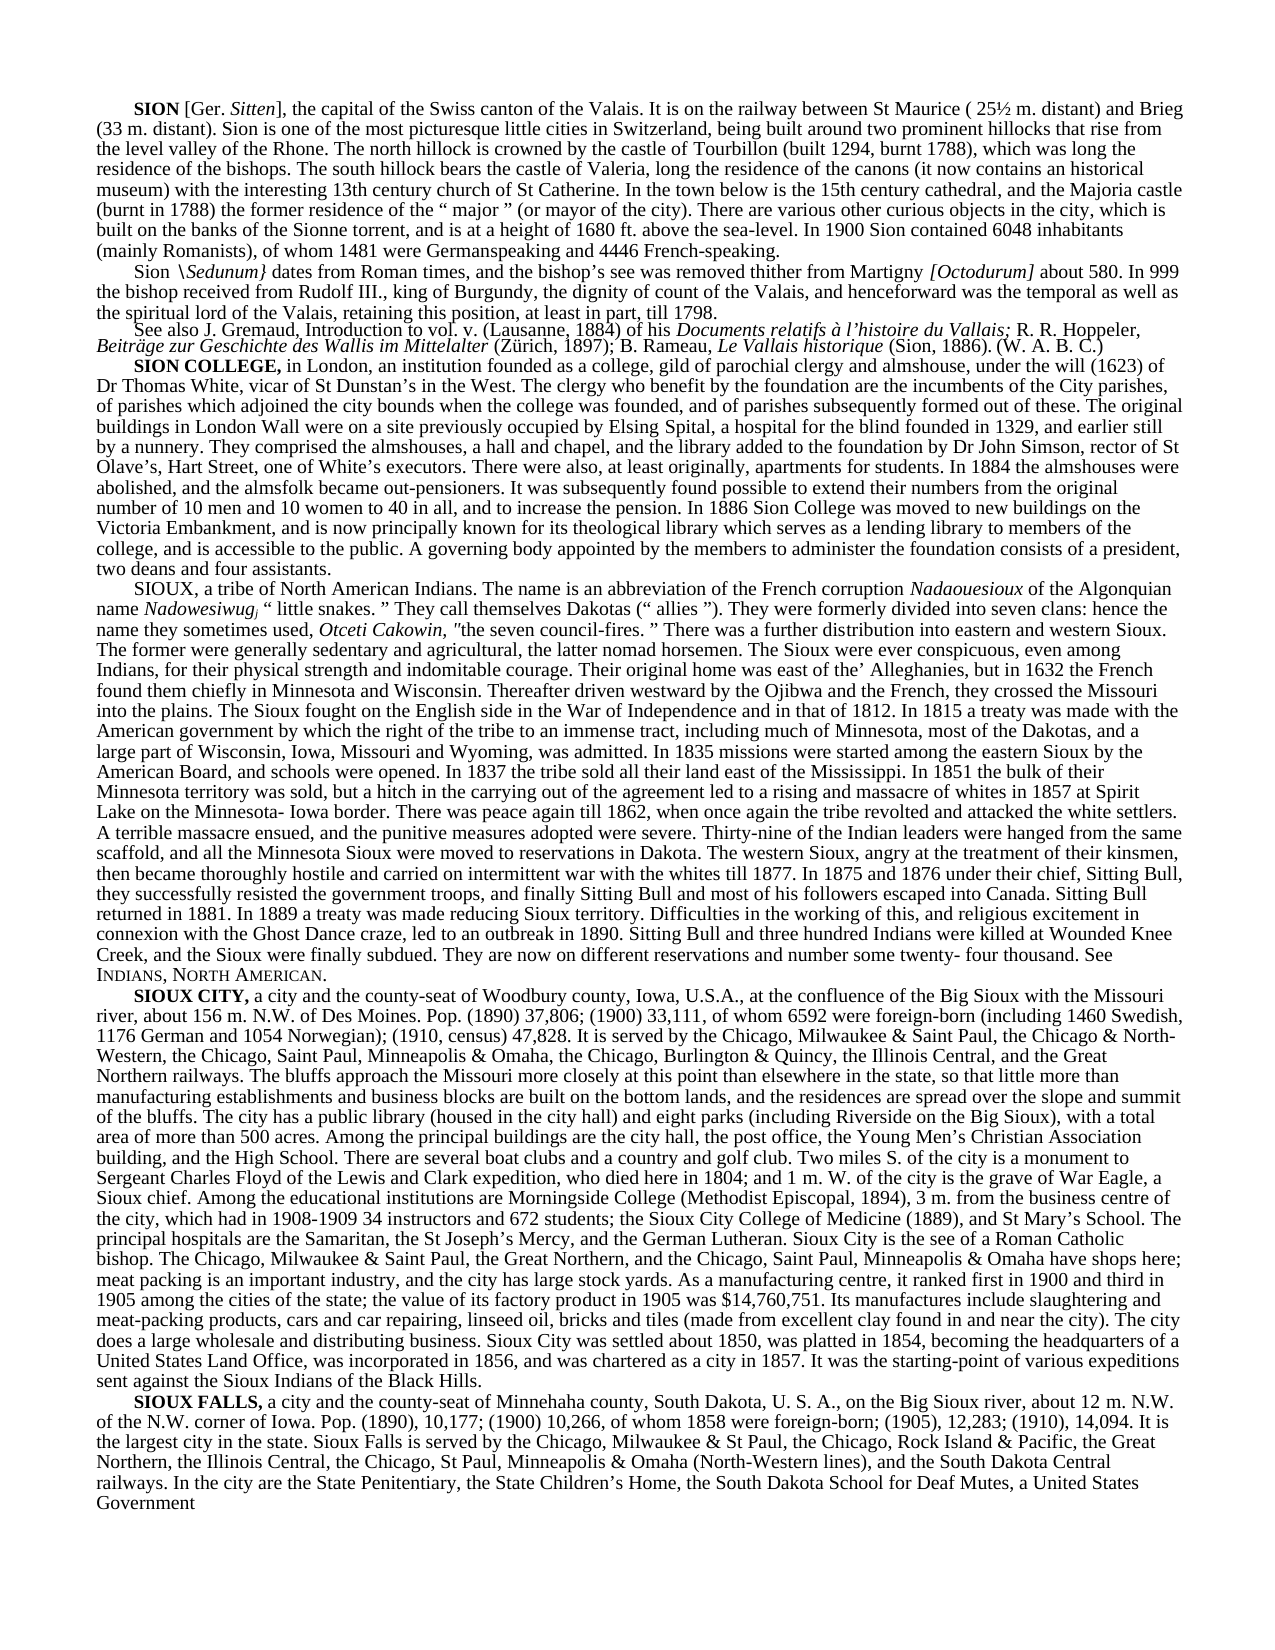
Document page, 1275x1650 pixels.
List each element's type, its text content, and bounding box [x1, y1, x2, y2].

text SION [Ger. Sitten], the capital of the Swiss canton of the Valais. It is on the railway between St Maurice ( 25½ m. distant) and Brieg (33 m. distant). Sion is one of the most picturesque little cities in Switzerland, being built around two prominent hillocks that rise from the level valley of the Rhone. The north hillock is crowned by the castle of Tourbillon (built 1294, burnt 1788), which was long the residence of the bishops. The south hillock bears the castle of Valeria, long the residence of the canons (it now contains an historical museum) with the interesting 13th century church of St Catherine. In the town below is the 15th century cathedral, and the Majoria castle (burnt in 1788) the former residence of the “ major ” (or mayor of the city). There are various other curious objects in the city, which is built on the banks of the Sionne torrent, and is at a height of 1680 ft. above the sea-level. In 1900 Sion contained 6048 inhabitants (mainly Romanists), of whom 1481 were Germanspeaking and 4446 French-speaking. [96, 99, 1184, 261]
text SIOUX, a tribe of North American Indians. The name is an abbreviation of the French corruption Nadaouesioux of the Algonquian name Nadowesiwugj “ little snakes. ” They call themselves Dakotas (“ allies ”). They were formerly divided into seven clans: hence the name they sometimes used, Otceti Cakowin, "the seven council-fires. ” There was a further distribution into eastern and western Sioux. The former were generally sedentary and agricultural, the latter nomad horsemen. The Sioux were ever conspicuous, even among Indians, for their physical strength and indomitable courage. Their original home was east of the’ Alleghanies, but in 1632 the French found them chiefly in Minnesota and Wisconsin. Thereafter driven westward by the Ojibwa and the French, they crossed the Missouri into the plains. The Sioux fought on the English side in the War of Independence and in that of 1812. In 1815 a treaty was made with the American government by which the right of the tribe to an immense tract, including much of Minnesota, most of the Dakotas, and a large part of Wisconsin, Iowa, Missouri and Wyoming, was admitted. In 1835 missions were started among the eastern Sioux by the American Board, and schools were opened. In 1837 the tribe sold all their land east of the Mississippi. In 1851 the bulk of their Minnesota territory was sold, but a hitch in the carrying out of the agreement led to a rising and massacre of whites in 1857 at Spirit Lake on the Minnesota- Iowa border. There was peace again till 1862, when once again the tribe revolted and attacked the white settlers. A terrible massacre ensued, and the punitive measures adopted were severe. Thirty-nine of the Indian leaders were hanged from the same scaffold, and all the Minnesota Sioux were moved to reservations in Dakota. The western Sioux, angry at the treatment of their kinsmen, then became thoroughly hostile and carried on intermittent war with the whites till 1877. In 1875 and 1876 under their chief, Sitting Bull, they successfully resisted the government troops, and finally Sitting Bull and most of his followers escaped into Canada. Sitting Bull returned in 1881. In 1889 a treaty was made reducing Sioux territory. Difficulties in the working of this, and religious excitement in connexion with the Ghost Dance craze, led to an outbreak in 1890. Sitting Bull and three hundred Indians were killed at Wounded Knee Creek, and the Sioux were finally subdued. They are now on different reservations and number some twenty- four thousand. See Indians, North American. [96, 580, 1184, 986]
text SIOUX FALLS, a city and the county-seat of Minnehaha county, South Dakota, U. S. A., on the Big Sioux river, about 12 m. N.W. of the N.W. corner of Iowa. Pop. (1890), 10,177; (1900) 10,266, of whom 1858 were foreign-born; (1905), 12,283; (1910), 14,094. It is the largest city in the state. Sioux Falls is served by the Chicago, Milwaukee & St Paul, the Chicago, Rock Island & Pacific, the Great Northern, the Illinois Central, the Chicago, St Paul, Minneapolis & Omaha (North-Western lines), and the South Dakota Central railways. In the city are the State Penitentiary, the State Children’s Home, the South Dakota School for Deaf Mutes, a United States Government [96, 1392, 1184, 1514]
text SION COLLEGE, in London, an institution founded as a college, gild of parochial clergy and almshouse, under the will (1623) of Dr Thomas White, vicar of St Dunstan’s in the West. The clergy who benefit by the foundation are the incumbents of the City parishes, of parishes which adjoined the city bounds when the college was founded, and of parishes subsequently formed out of these. The original buildings in London Wall were on a site previously occupied by Elsing Spital, a hospital for the blind founded in 1329, and earlier still by a nunnery. They comprised the almshouses, a hall and chapel, and the library added to the foundation by Dr John Simson, rector of St Olave’s, Hart Street, one of White’s executors. There were also, at least originally, apartments for students. In 1884 the almshouses were abolished, and the almsfolk became out-pensioners. It was subsequently found possible to extend their numbers from the original number of 10 men and 10 women to 40 in all, and to increase the pension. In 1886 Sion College was moved to new buildings on the Victoria Embankment, and is now principally known for its theological library which serves as a lending library to members of the college, and is accessible to the public. A governing body appointed by the members to administer the foundation consists of a president, two deans and four assistants. [96, 356, 1184, 580]
text See also J. Gremaud, Introduction to vol. v. (Lausanne, 1884) of his Documents relatifs à l’histoire du Vallais; R. R. Hoppeler, Beiträge zur Geschichte des Wallis im Mittelalter (Zürich, 1897); B. Rameau, Le Vallais historique (Sion, 1886). (W. A. B. C.) [96, 323, 1184, 356]
text SIOUX CITY, a city and the county-seat of Woodbury county, Iowa, U.S.A., at the confluence of the Big Sioux with the Missouri river, about 156 m. N.W. of Des Moines. Pop. (1890) 37,806; (1900) 33,111, of whom 6592 were foreign-born (including 1460 Swedish, 1176 German and 1054 Norwegian); (1910, census) 47,828. It is served by the Chicago, Milwaukee & Saint Paul, the Chicago & North-Western, the Chicago, Saint Paul, Minneapolis & Omaha, the Chicago, Burlington & Quincy, the Illinois Central, and the Great Northern railways. The bluffs approach the Missouri more closely at this point than elsewhere in the state, so that little more than manufacturing establishments and business blocks are built on the bottom lands, and the residences are spread over the slope and summit of the bluffs. The city has a public library (housed in the city hall) and eight parks (including Riverside on the Big Sioux), with a total area of more than 500 acres. Among the principal buildings are the city hall, the post office, the Young Men’s Christian Association building, and the High School. There are several boat clubs and a country and golf club. Two miles S. of the city is a monument to Sergeant Charles Floyd of the Lewis and Clark expedition, who died here in 1804; and 1 m. W. of the city is the grave of War Eagle, a Sioux chief. Among the educational institutions are Morningside College (Methodist Episcopal, 1894), 3 m. from the business centre of the city, which had in 1908-1909 34 instructors and 672 students; the Sioux City College of Medicine (1889), and St Mary’s School. The principal hospitals are the Samaritan, the St Joseph’s Mercy, and the German Lutheran. Sioux City is the see of a Roman Catholic bishop. The Chicago, Milwaukee & Saint Paul, the Great Northern, and the Chicago, Saint Paul, Minneapolis & Omaha have shops here; meat packing is an important industry, and the city has large stock yards. As a manufacturing centre, it ranked first in 1900 and third in 1905 among the cities of the state; the value of its factory product in 1905 was $14,760,751. Its manufactures include slaughtering and meat-packing products, cars and car repairing, linseed oil, bricks and tiles (made from excellent clay found in and near the city). The city does a large wholesale and distributing business. Sioux City was settled about 1850, was platted in 1854, becoming the headquarters of a United States Land Office, was incorporated in 1856, and was chartered as a city in 1857. It was the starting-point of various expeditions sent against the Sioux Indians of the Black Hills. [96, 986, 1184, 1392]
text Sion ∖Sedunum} dates from Roman times, and the bishop’s see was removed thither from Martigny [Octodurum] about 580. In 999 the bishop received from Rudolf III., king of Burgundy, the dignity of count of the Valais, and henceforward was the temporal as well as the spiritual lord of the Valais, retaining this position, at least in part, till 1798. [96, 261, 1184, 323]
